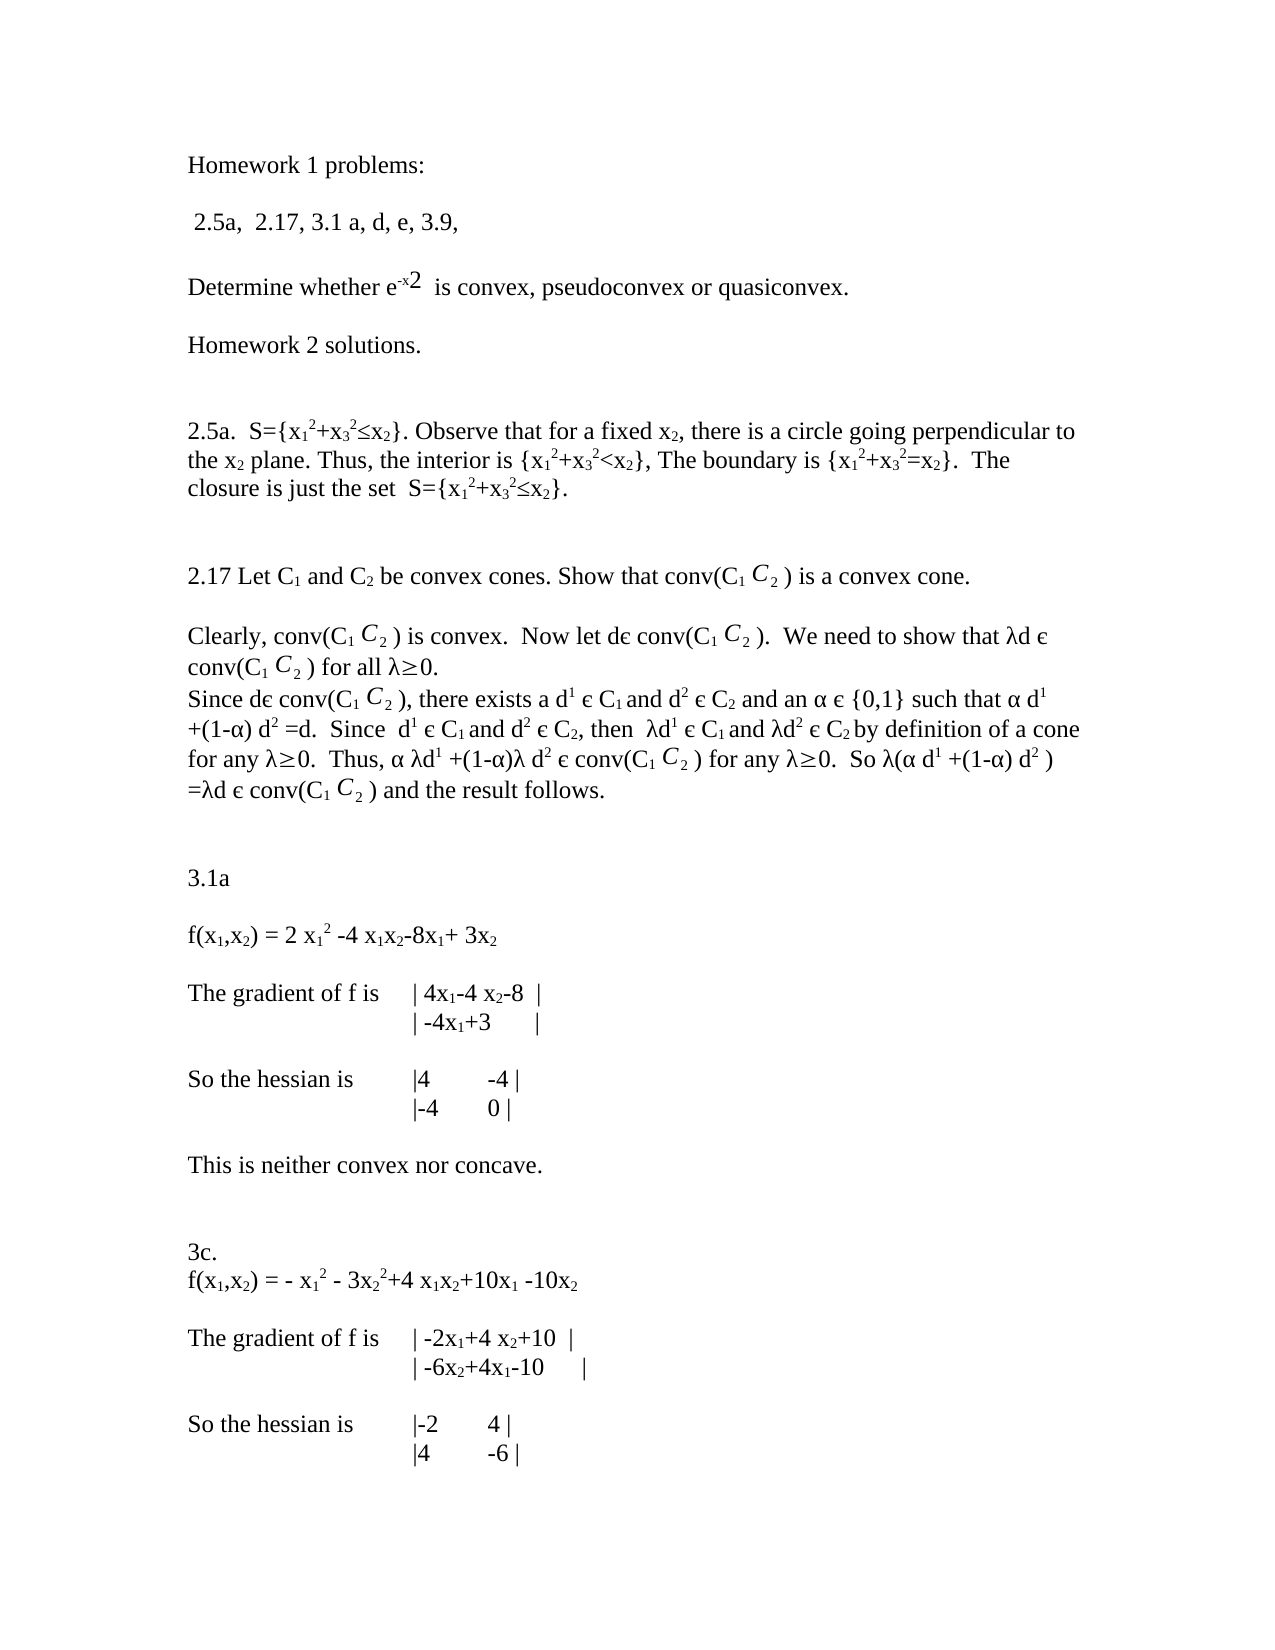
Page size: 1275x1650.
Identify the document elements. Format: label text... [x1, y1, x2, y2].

text 3c. [187, 1237, 1087, 1265]
text So the hessian is |4 -4 | [187, 1064, 1087, 1093]
text Clearly, conv(C1 ) is convex. Now let dє conv(C1 ). We need to show that λd є conv(C1 ) for all λ0. [187, 620, 1087, 682]
text 2.17 Let C1 and C2 be convex cones. Show that conv(C1 ) is a convex cone. [187, 560, 1087, 591]
text |-4 0 | [187, 1093, 1087, 1122]
text This is neither convex nor concave. [187, 1150, 1087, 1179]
text | -4x1+3 | [337, 1007, 1087, 1035]
text Homework 2 solutions. [187, 330, 1087, 358]
text 2.5a, 2.17, 3.1 a, d, e, 3.9, [187, 207, 1087, 236]
text f(x1,x2) = - x12 - 3x22+4 x1x2+10x1 -10x2 [187, 1265, 1087, 1294]
text 2.5a. S={x12+x32≤x2}. Observe that for a fixed x2, there is a circle going perpendicular to the x2 plane. Thus, the interior is {x12+x32<x2}, The boundary is {x12+x32=x2}. The closure is just the set S={x12+x32≤x2}. [187, 416, 1087, 502]
text 3.1a [187, 863, 1087, 892]
text So the hessian is |-2 4 | [187, 1409, 1087, 1438]
text |4 -6 | [187, 1438, 1087, 1467]
text The gradient of f is | 4x1-4 x2-8 | [187, 978, 1087, 1007]
text Homework 1 problems: [187, 150, 1087, 179]
text Determine whether e-x2 is convex, pseudoconvex or quasiconvex. [187, 265, 1087, 301]
text | -6x2+4x1-10 | [337, 1352, 1087, 1380]
text The gradient of f is | -2x1+4 x2+10 | [187, 1323, 1087, 1352]
text f(x1,x2) = 2 x12 -4 x1x2-8x1+ 3x2 [187, 920, 1087, 949]
text Since dє conv(C1 ), there exists a d1 є C1 and d2 є C2 and an α є {0,1} such that α d1 +(1-α) d2 =d. Since d1 є C1 and d2 є C2, then λd1 є C1 and λd2 є C2 by definition of a cone for any λ0. Thus, α λd1 +(1-α)λ d2 є conv(C1 ) for any λ0. So λ(α d1 +(1-α) d2 ) =λd є conv(C1 ) and the result follows. [187, 682, 1087, 805]
